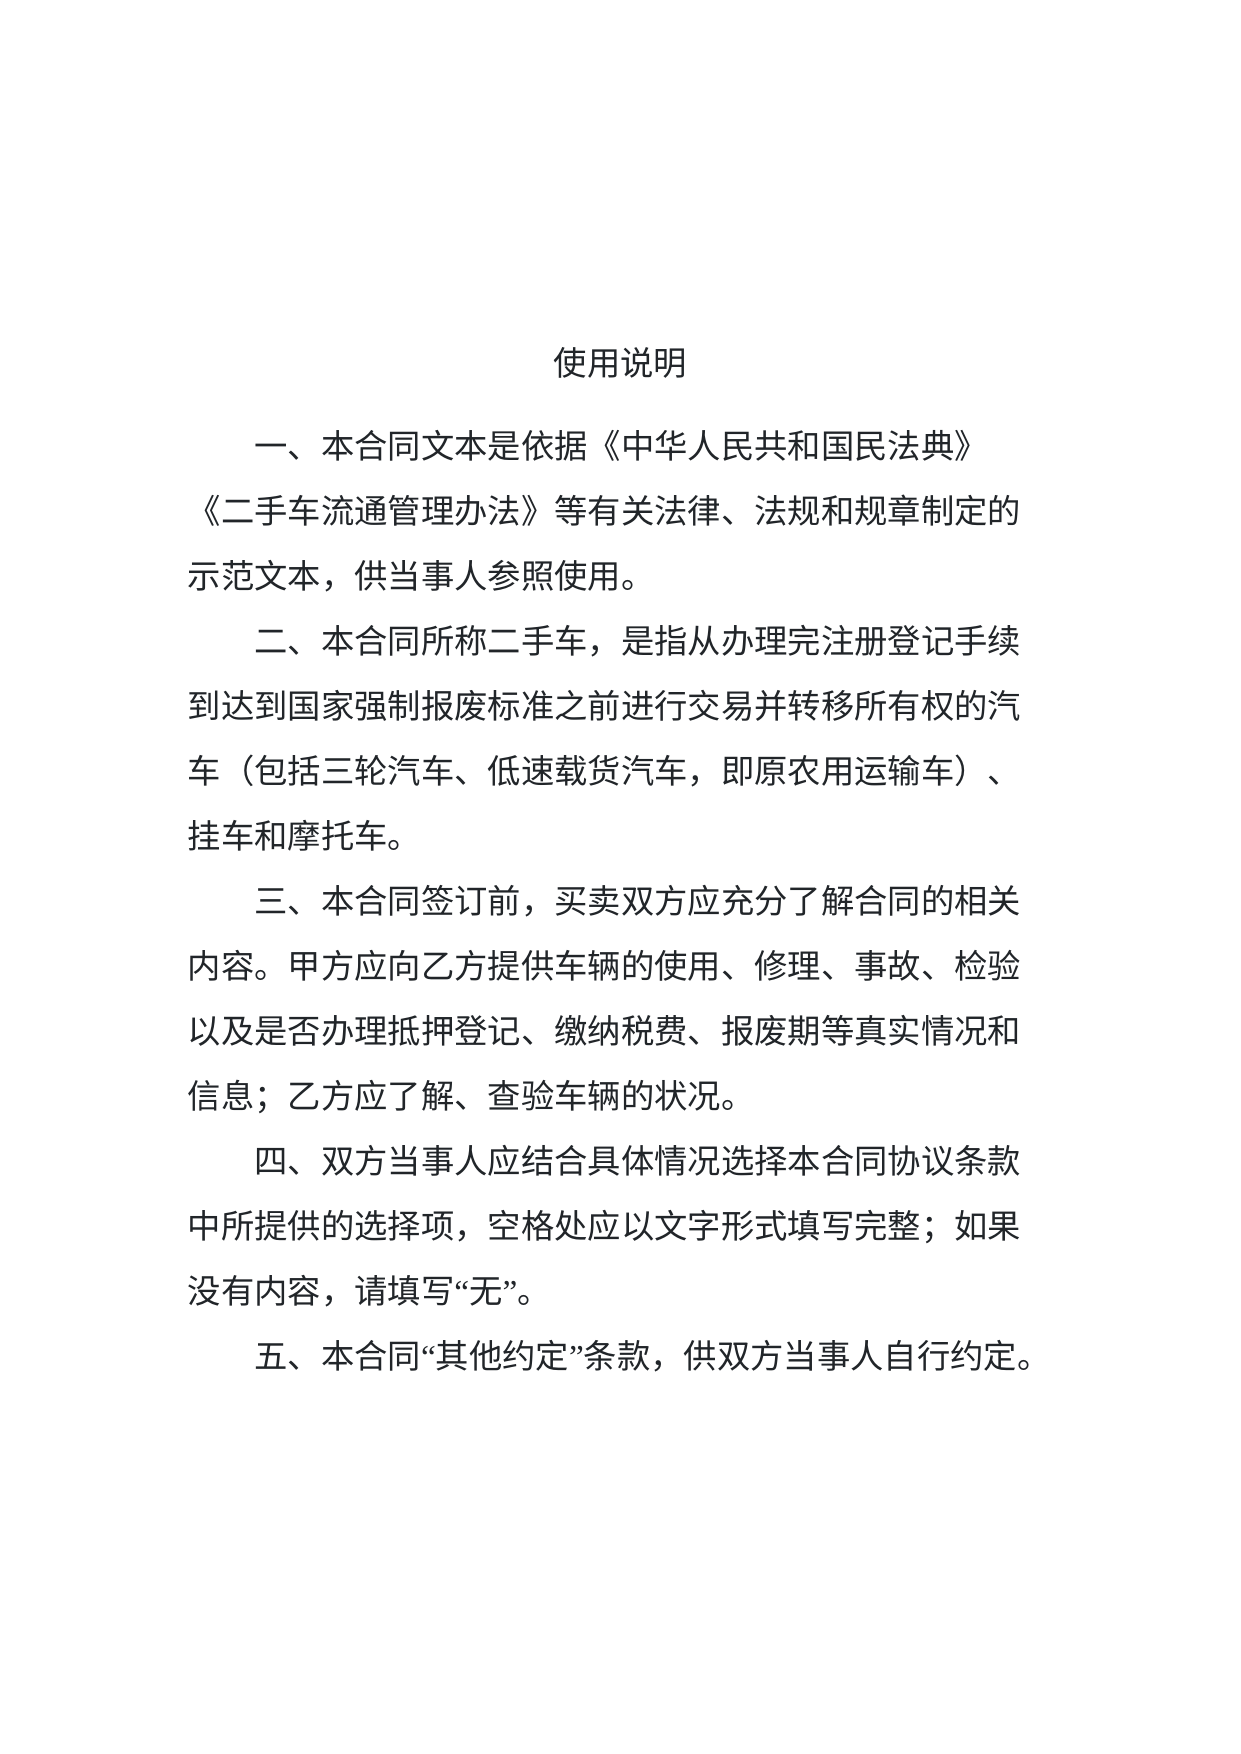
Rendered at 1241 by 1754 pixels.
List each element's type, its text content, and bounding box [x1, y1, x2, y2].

text 四、双方当事人应结合具体情况选择本合同协议条款中所提供的选择项，空格处应以文字形式填写完整；如果没有内容，请填写“无”。 [187, 1126, 1053, 1321]
subtitle 使用说明 [187, 328, 1053, 393]
text 五、本合同“其他约定”条款，供双方当事人自行约定。 [187, 1321, 1053, 1386]
text 三、本合同签订前，买卖双方应充分了解合同的相关内容。甲方应向乙方提供车辆的使用、修理、事故、检验以及是否办理抵押登记、缴纳税费、报废期等真实情况和信息；乙方应了解、查验车辆的状况。 [187, 866, 1053, 1126]
text 二、本合同所称二手车，是指从办理完注册登记手续到达到国家强制报废标准之前进行交易并转移所有权的汽车（包括三轮汽车、低速载货汽车，即原农用运输车）、挂车和摩托车。 [187, 606, 1053, 866]
text 一、本合同文本是依据《中华人民共和国民法典》《二手车流通管理办法》等有关法律、法规和规章制定的示范文本，供当事人参照使用。 [187, 411, 1053, 606]
